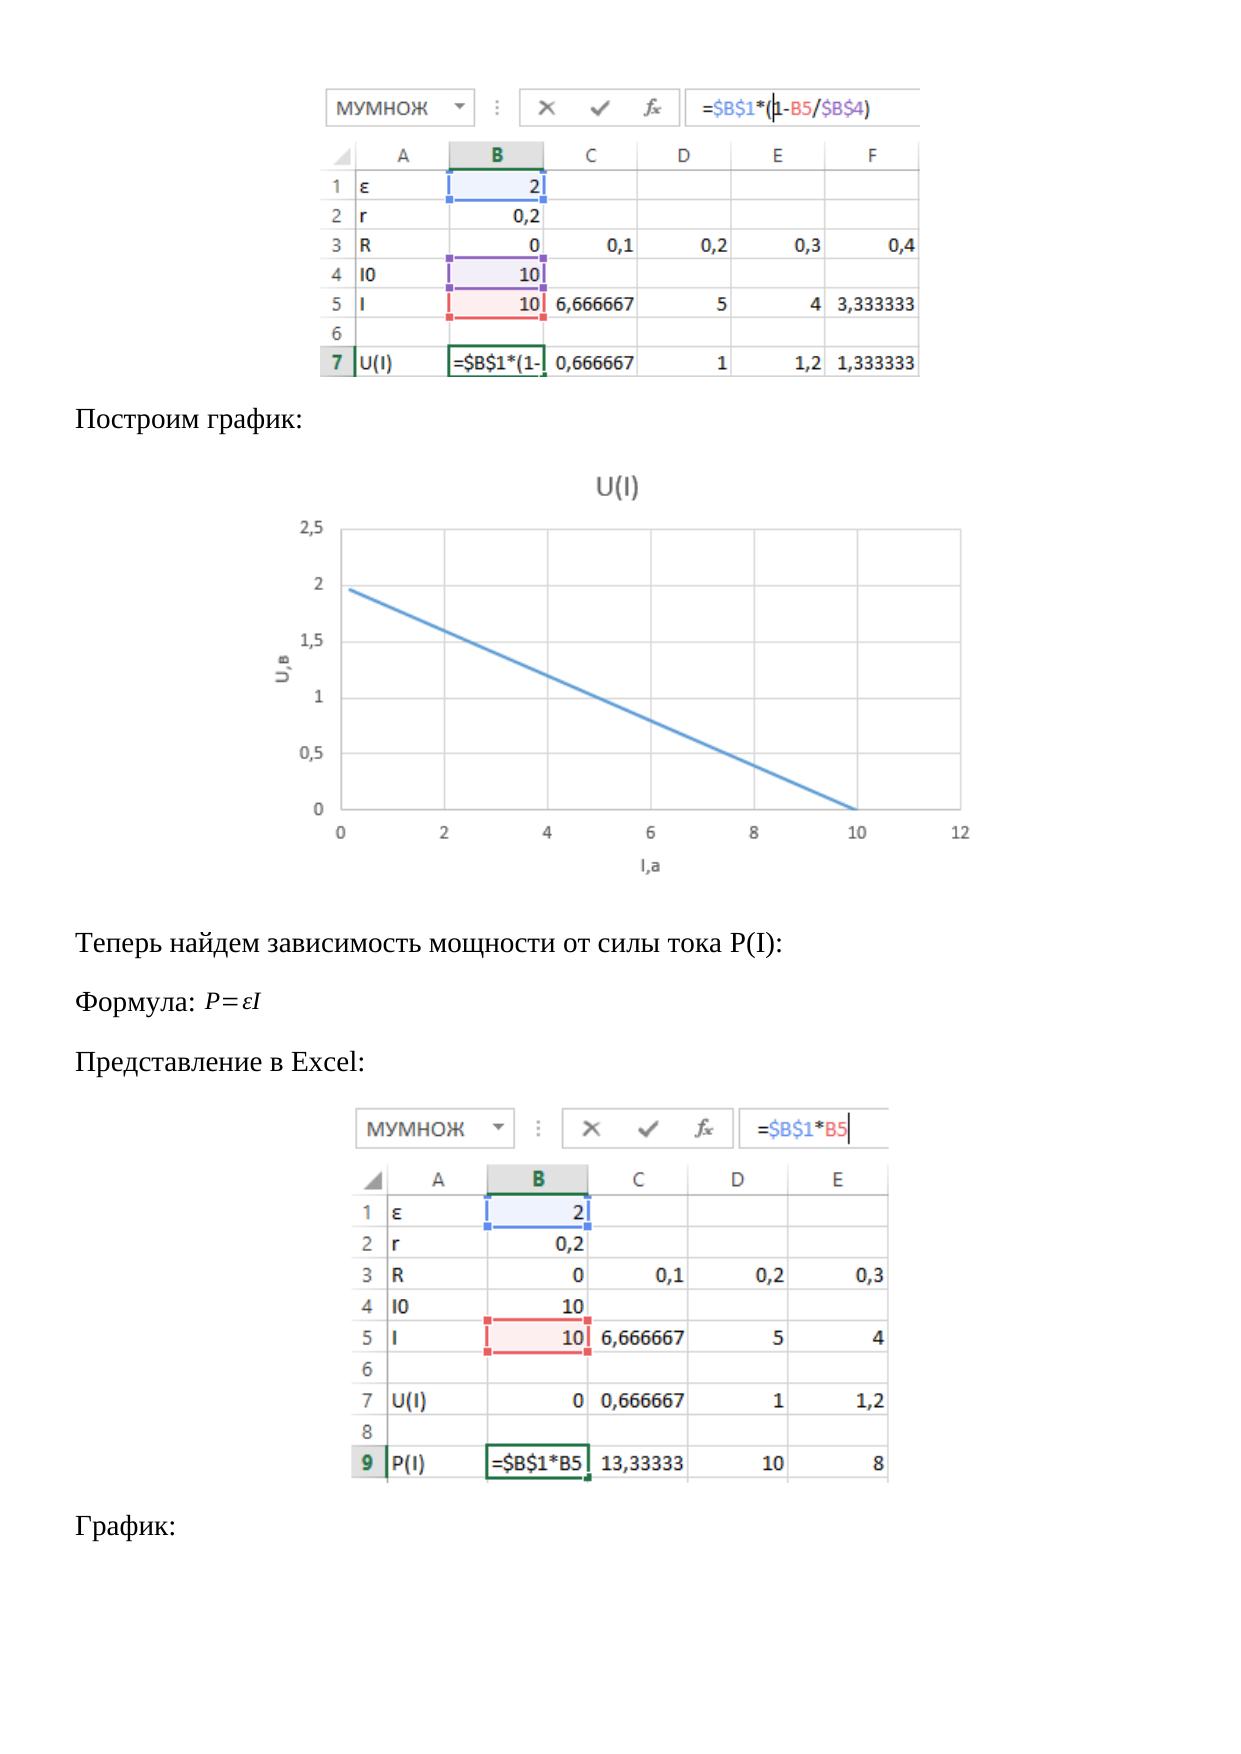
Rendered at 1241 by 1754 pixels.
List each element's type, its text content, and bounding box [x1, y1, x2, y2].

picture [351, 1103, 889, 1483]
text График: [75, 1508, 1165, 1541]
text Представление в Excel: [75, 1044, 1165, 1077]
text Теперь найдем зависимость мощности от силы тока P(I): [75, 925, 1165, 958]
text Формула: [75, 984, 1165, 1018]
picture [250, 460, 990, 900]
picture [320, 75, 920, 377]
text Построим график: [75, 401, 1165, 435]
